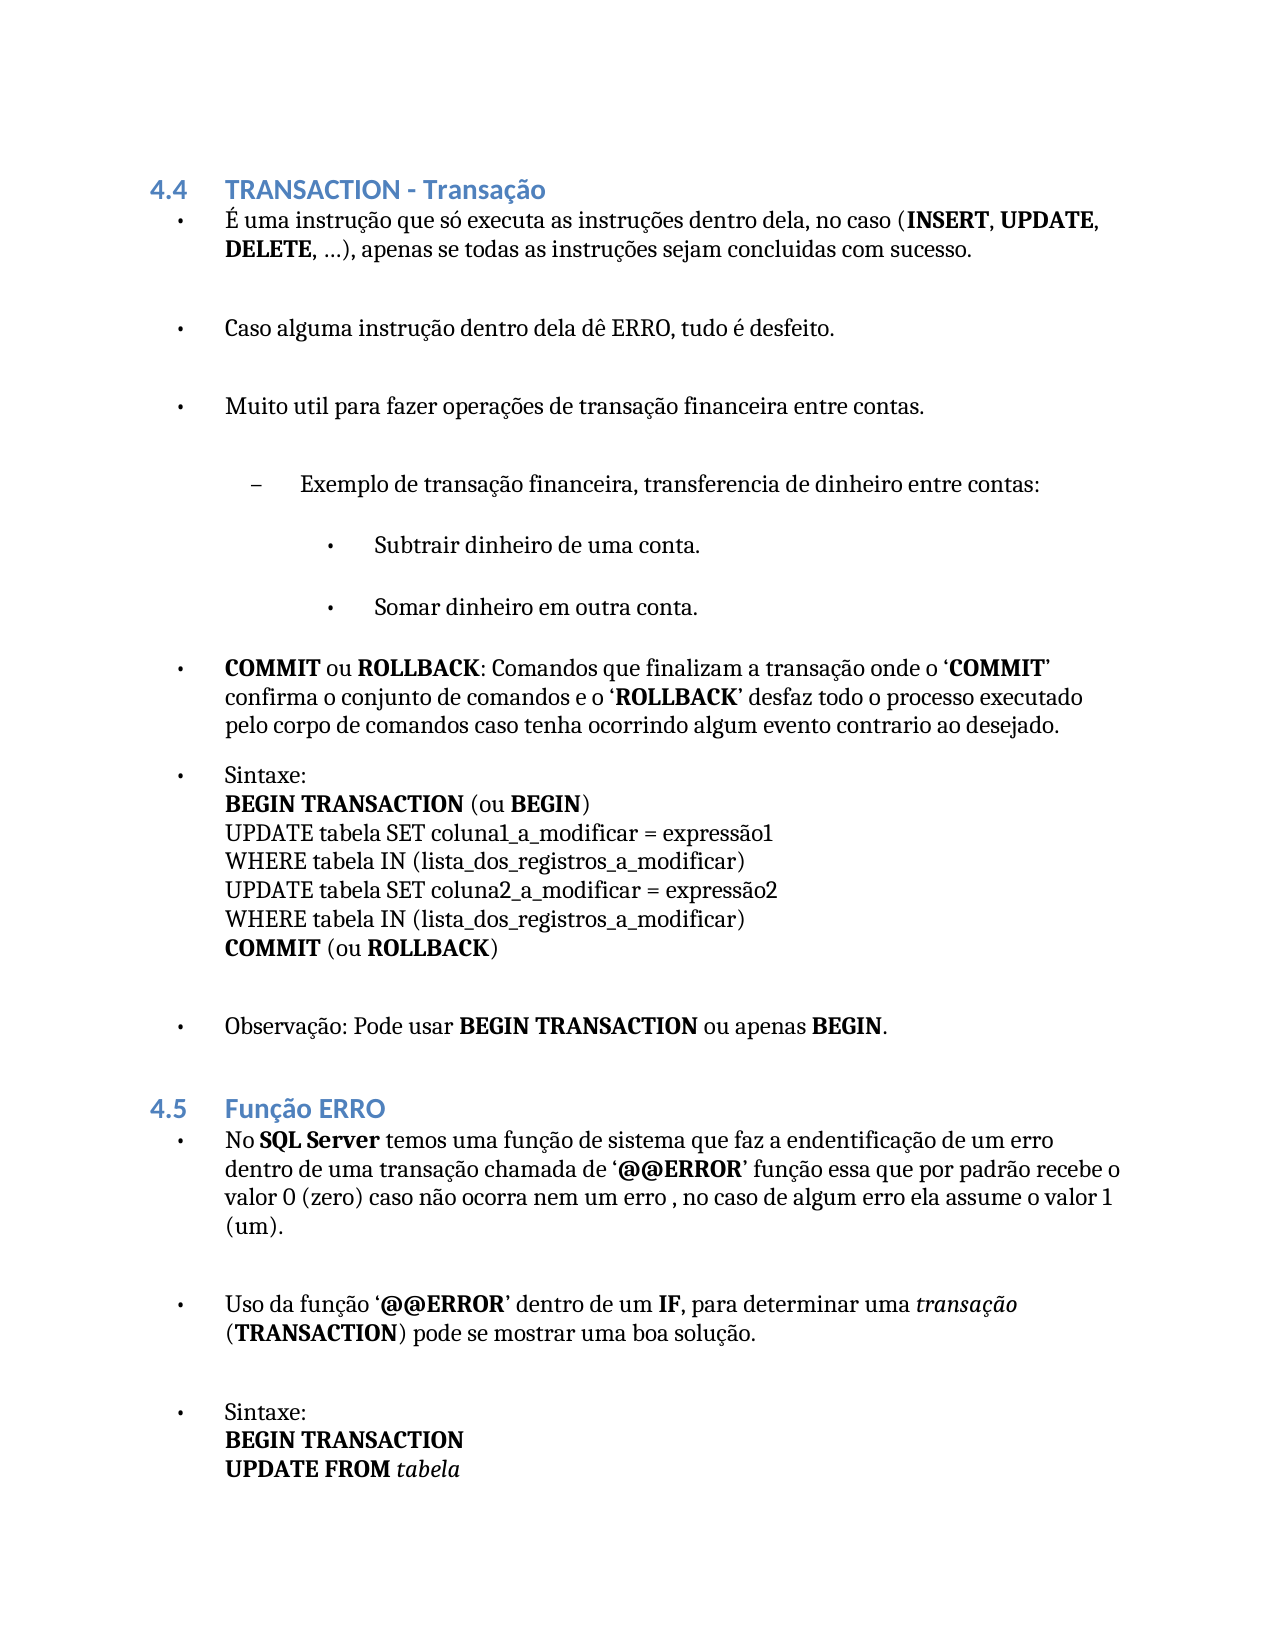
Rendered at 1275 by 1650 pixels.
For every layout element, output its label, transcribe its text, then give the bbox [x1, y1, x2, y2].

list Sintaxe: BEGIN TRANSACTION (ou BEGIN) UPDATE tabela SET coluna1_a_modificar = expressão1 WHERE tabela IN (lista_dos_registros_a_modificar) UPDATE tabela SET coluna2_a_modificar = expressão2 WHERE tabela IN (lista_dos_registros_a_modificar) COMMIT (ou ROLLBACK) [175, 761, 1125, 991]
list No SQL Server temos uma função de sistema que faz a endentificação de um erro dentro de uma transação chamada de ‘@@ERROR’ função essa que por padrão recebe o valor 0 (zero) caso não ocorra nem um erro , no caso de algum erro ela assume o valor 1 (um). [175, 1126, 1125, 1269]
list Observação: Pode usar BEGIN TRANSACTION ou apenas BEGIN. [175, 1012, 1125, 1069]
list Muito util para fazer operações de transação financeira entre contas. [175, 392, 1125, 449]
list Uso da função ‘@@ERROR’ dentro de um IF, para determinar uma transação (TRANSACTION) pode se mostrar uma boa solução. [175, 1290, 1125, 1377]
list COMMIT ou ROLLBACK: Comandos que finalizam a transação onde o ‘COMMIT’ confirma o conjunto de comandos e o ‘ROLLBACK’ desfaz todo o processo executado pelo corpo de comandos caso tenha ocorrindo algum evento contrario ao desejado. [175, 654, 1125, 740]
list Subtrair dinheiro de uma conta. [325, 531, 1125, 589]
subtitle 4.5 Função ERRO [150, 1090, 1125, 1126]
list Somar dinheiro em outra conta. [325, 593, 1125, 650]
subtitle 4.4 TRANSACTION - Transação [150, 171, 1125, 206]
list Sintaxe: BEGIN TRANSACTION UPDATE FROM tabela SET campo_1 = 10.000 WHERE campo_1 < 50 IF @@ERROR = 0 COMMIT ELSE ROLLBACK END [175, 1397, 1125, 1484]
list Exemplo de transação financeira, transferencia de dinheiro entre contas: [250, 470, 1125, 528]
list É uma instrução que só executa as instruções dentro dela, no caso (INSERT, UPDATE, DELETE, …), apenas se todas as instruções sejam concluidas com sucesso. [175, 206, 1125, 293]
list Caso alguma instrução dentro dela dê ERRO, tudo é desfeito. [175, 313, 1125, 371]
